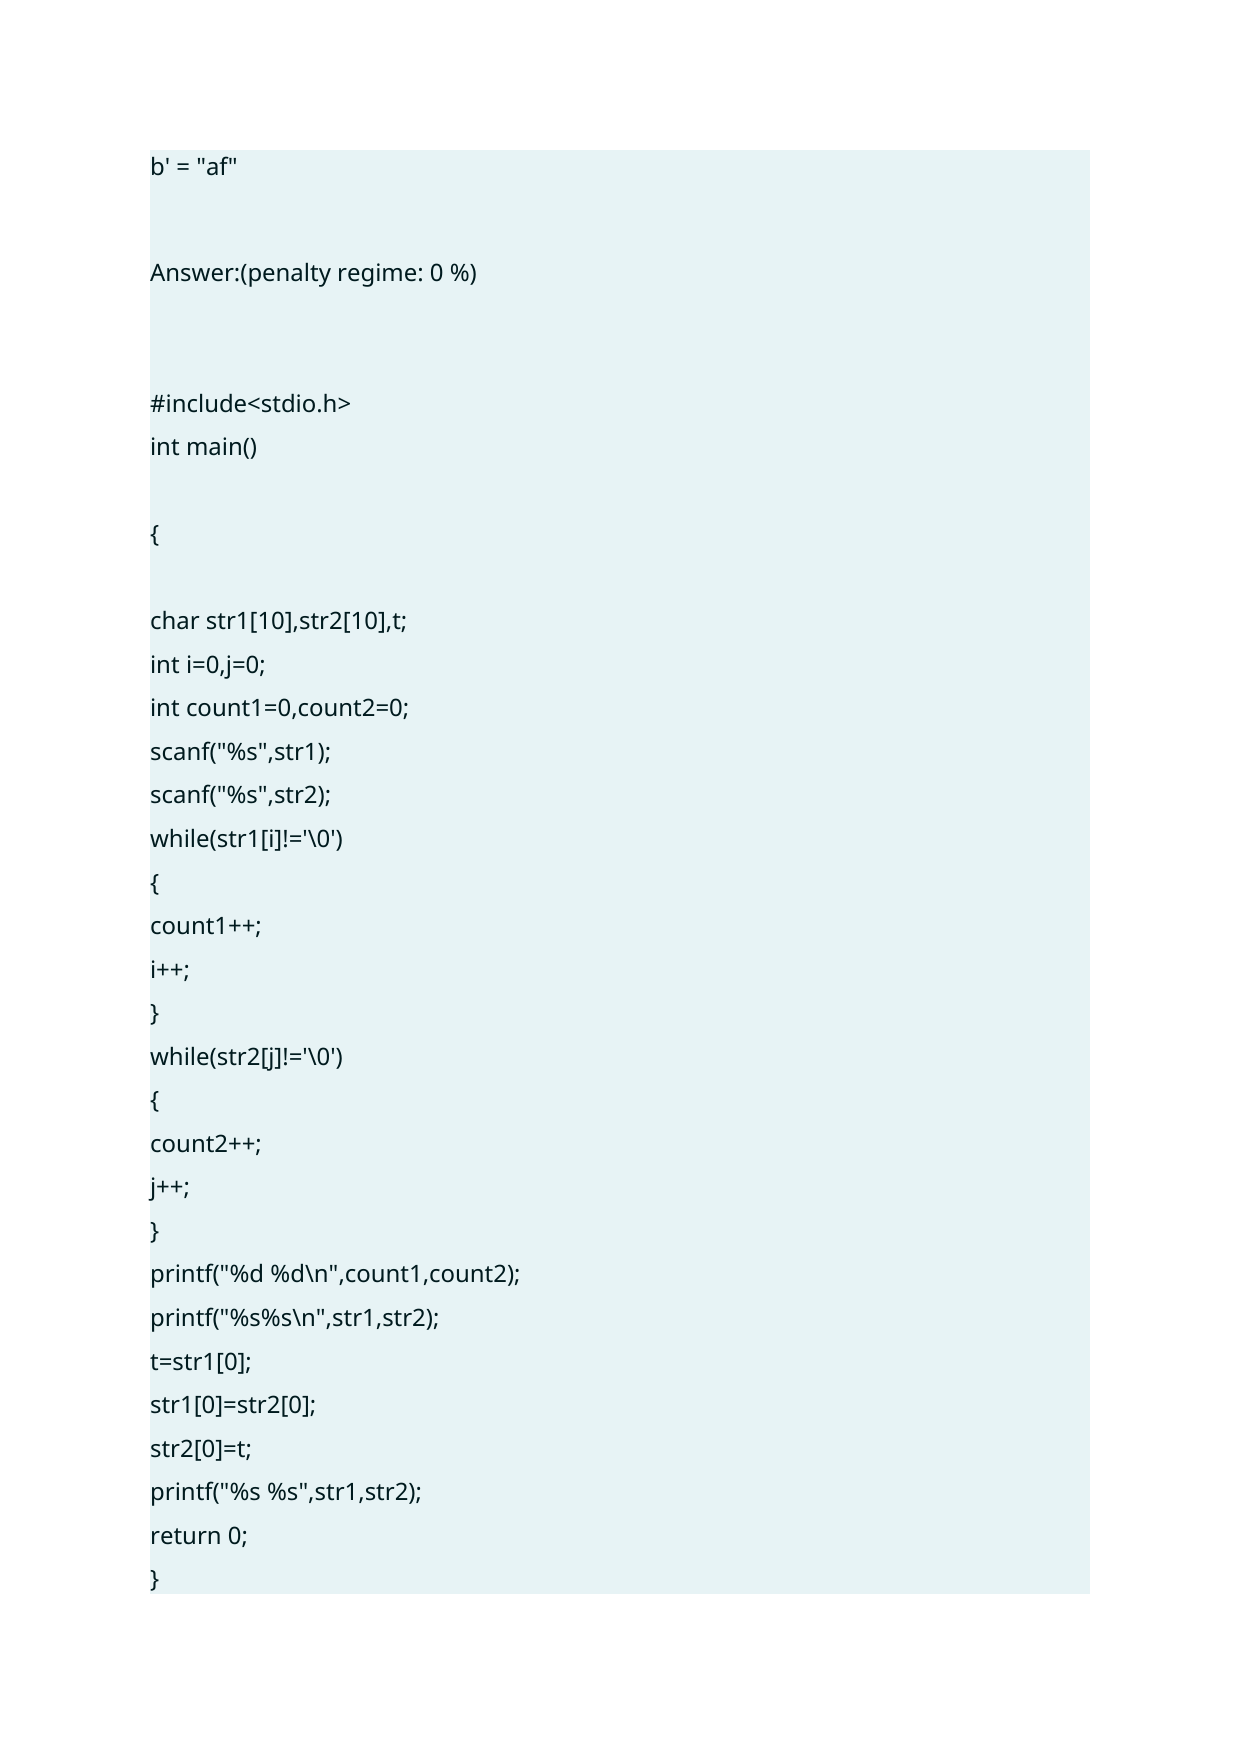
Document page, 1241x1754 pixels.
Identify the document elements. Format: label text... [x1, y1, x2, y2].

text Answer:(penalty regime: 0 %) [150, 256, 1090, 288]
text { [150, 517, 1090, 549]
text printf("%d %d\n",count1,count2); [150, 1257, 1090, 1290]
text } [150, 996, 1090, 1028]
text str1[0]=str2[0]; [150, 1388, 1090, 1420]
text { [150, 1083, 1090, 1116]
text b' = "af" [150, 150, 1090, 183]
text char str1[10],str2[10],t; [150, 604, 1090, 637]
text i++; [150, 952, 1090, 985]
text #include<stdio.h> [150, 386, 1090, 419]
text int i=0,j=0; [150, 648, 1090, 680]
text int count1=0,count2=0; [150, 691, 1090, 724]
text count2++; [150, 1127, 1090, 1159]
text { [150, 865, 1090, 898]
text str2[0]=t; [150, 1431, 1090, 1464]
text } [150, 1562, 1090, 1594]
text j++; [150, 1170, 1090, 1203]
text while(str2[j]!='\0') [150, 1039, 1090, 1072]
text return 0; [150, 1518, 1090, 1551]
text scanf("%s",str1); [150, 735, 1090, 767]
text count1++; [150, 909, 1090, 941]
text } [150, 1214, 1090, 1246]
text printf("%s%s\n",str1,str2); [150, 1301, 1090, 1333]
text int main() [150, 430, 1090, 462]
text scanf("%s",str2); [150, 778, 1090, 811]
text t=str1[0]; [150, 1344, 1090, 1377]
text printf("%s %s",str1,str2); [150, 1475, 1090, 1507]
text while(str1[i]!='\0') [150, 822, 1090, 854]
